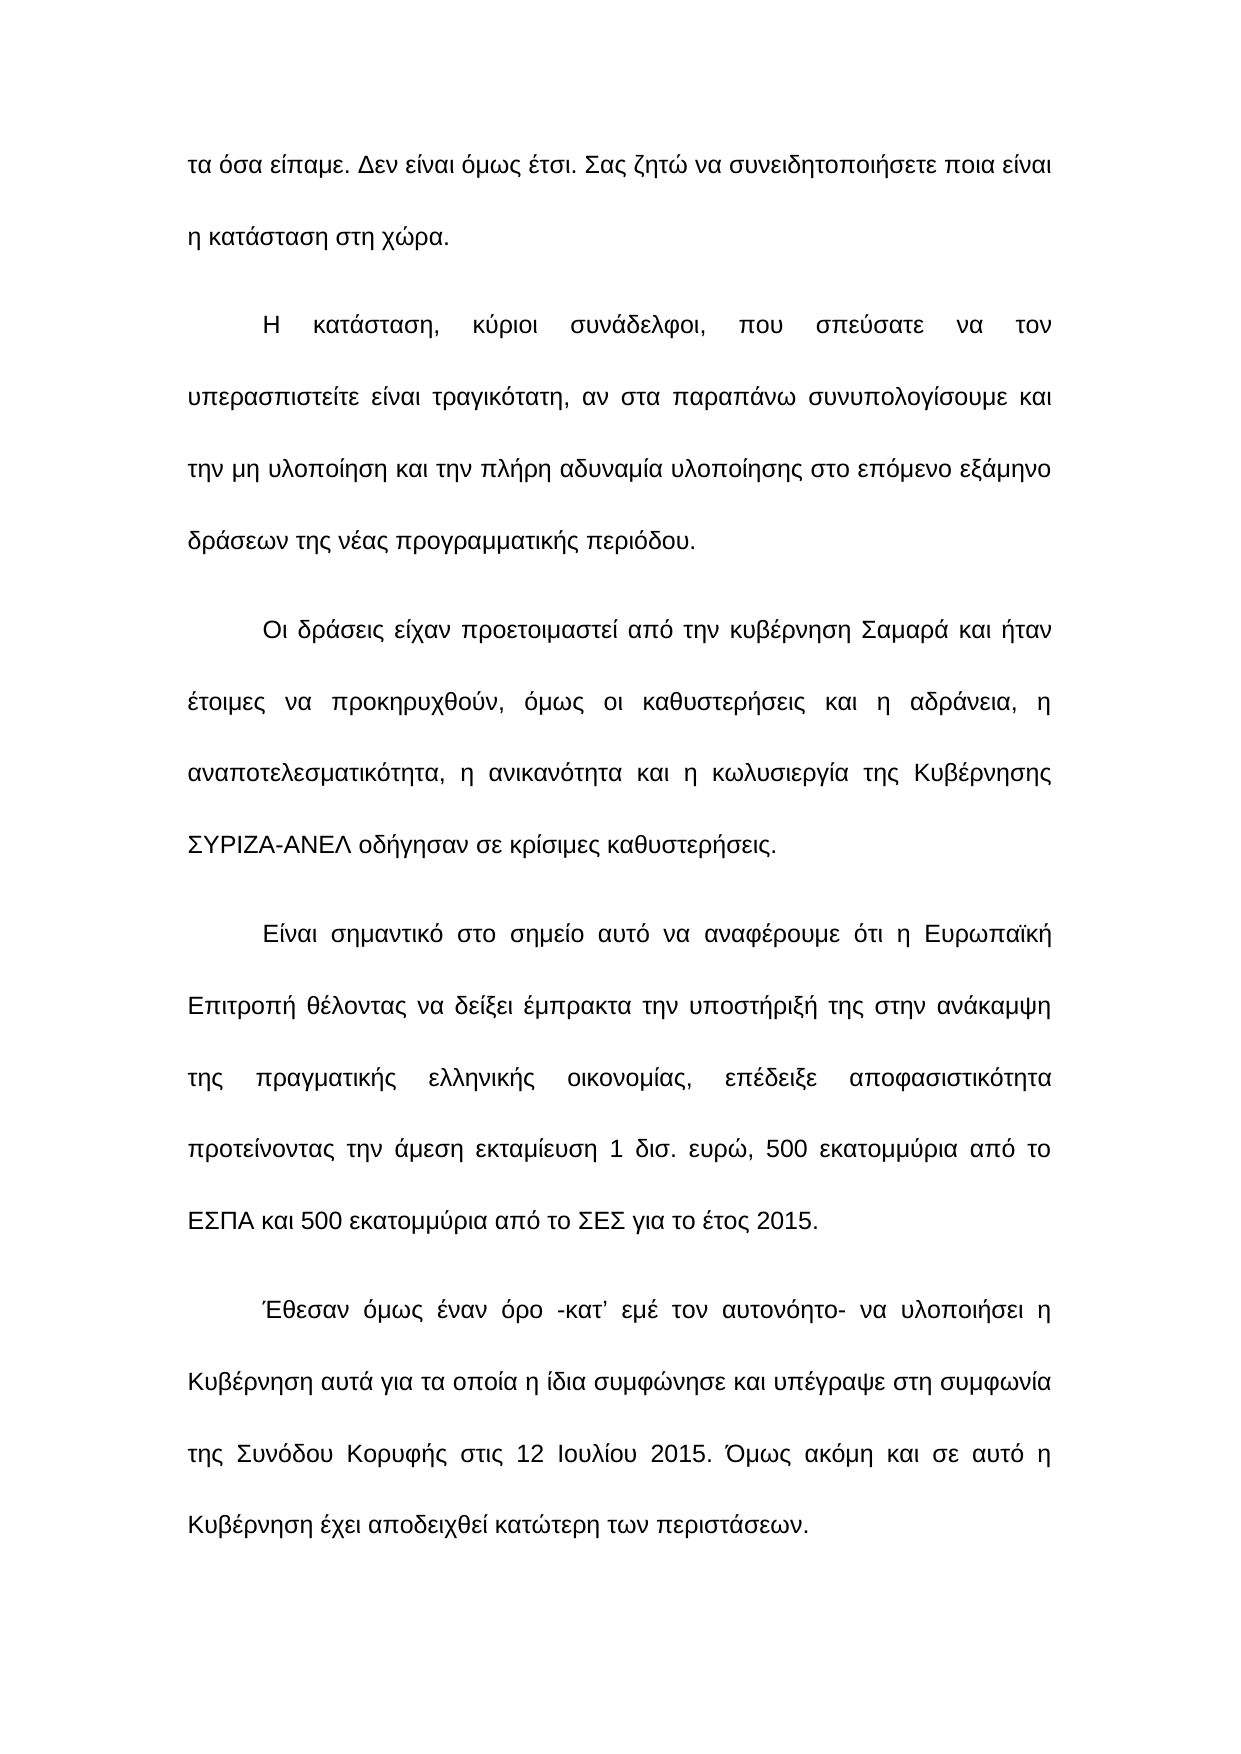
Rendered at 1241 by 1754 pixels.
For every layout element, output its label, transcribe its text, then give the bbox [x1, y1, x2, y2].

text Η κατάσταση, κύριοι συνάδελφοι, που σπεύσατε να τον υπερασπιστείτε είναι τραγικότατη, αν στα παραπάνω συνυπολογίσουμε και την μη υλοποίηση και την πλήρη αδυναμία υλοποίησης στο επόμενο εξάμηνο δράσεων της νέας προγραμματικής περιόδου. [187, 310, 1053, 555]
text Οι δράσεις είχαν προετοιμαστεί από την κυβέρνηση Σαμαρά και ήταν έτοιμες να προκηρυχθούν, όμως οι καθυστερήσεις και η αδράνεια, η αναποτελεσματικότητα, η ανικανότητα και η κωλυσιεργία της Κυβέρνησης ΣΥΡΙΖΑ-ΑΝΕΛ οδήγησαν σε κρίσιμες καθυστερήσεις. [187, 614, 1053, 859]
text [187, 150, 1053, 251]
text Έθεσαν όμως έναν όρο -κατ’ εμέ τον αυτονόητο- να υλοποιήσει η Κυβέρνηση αυτά για τα οποία η ίδια συμφώνησε και υπέγραψε στη συμφωνία της Συνόδου Κορυφής στις 12 Ιουλίου 2015. Όμως ακόμη και σε αυτό η Κυβέρνηση έχει αποδειχθεί κατώτερη των περιστάσεων. [187, 1295, 1053, 1539]
text Είναι σημαντικό στο σημείο αυτό να αναφέρουμε ότι η Ευρωπαϊκή Επιτροπή θέλοντας να δείξει έμπρακτα την υποστήριξή της στην ανάκαμψη της πραγματικής ελληνικής οικονομίας, επέδειξε αποφασιστικότητα προτείνοντας την άμεση εκταμίευση 1 δισ. ευρώ, 500 εκατομμύρια από το ΕΣΠΑ και 500 εκατομμύρια από το ΣΕΣ για το έτος 2015. [187, 919, 1053, 1235]
